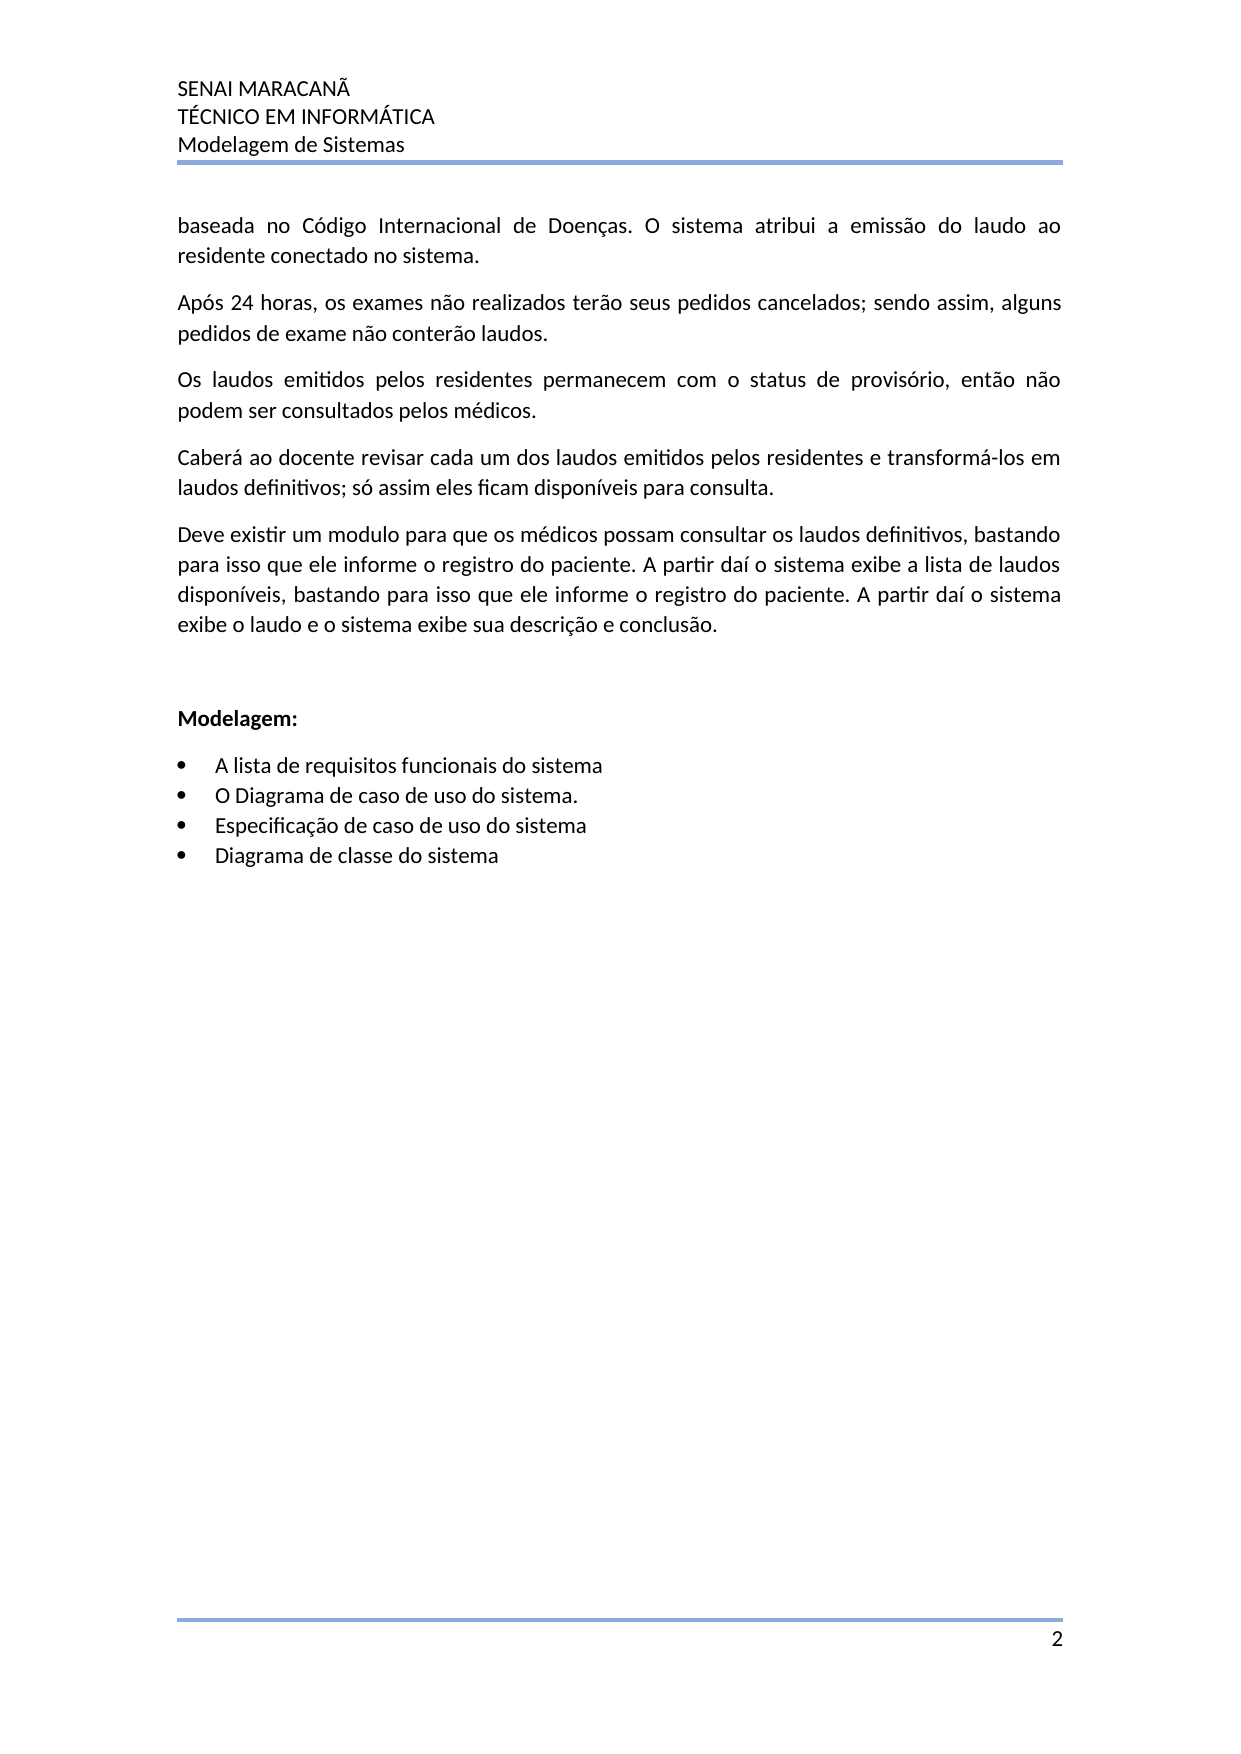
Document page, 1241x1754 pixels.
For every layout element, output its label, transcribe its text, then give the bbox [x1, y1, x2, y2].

text Deve existir um modulo para que os médicos possam consultar os laudos definitivos, bastando para isso que ele informe o registro do paciente. A partir daí o sistema exibe a lista de laudos disponíveis, bastando para isso que ele informe o registro do paciente. A partir daí o sistema exibe o laudo e o sistema exibe sua descrição e conclusão. [177, 520, 1063, 638]
list Especificação de caso de uso do sistema [177, 811, 1063, 839]
list Diagrama de classe do sistema [177, 842, 1063, 870]
text Os laudos emitidos pelos residentes permanecem com o status de provisório, então não podem ser consultados pelos médicos. [177, 366, 1063, 424]
text Após 24 horas, os exames não realizados terão seus pedidos cancelados; sendo assim, alguns pedidos de exame não conterão laudos. [177, 288, 1063, 347]
text Modelagem: [177, 704, 1063, 732]
text baseada no Código Internacional de Doenças. O sistema atribui a emissão do laudo ao residente conectado no sistema. [177, 211, 1063, 270]
text Caberá ao docente revisar cada um dos laudos emitidos pelos residentes e transformá-los em laudos definitivos; só assim eles ficam disponíveis para consulta. [177, 443, 1063, 501]
list A lista de requisitos funcionais do sistema [177, 751, 1063, 779]
list O Diagrama de caso de uso do sistema. [177, 781, 1063, 809]
